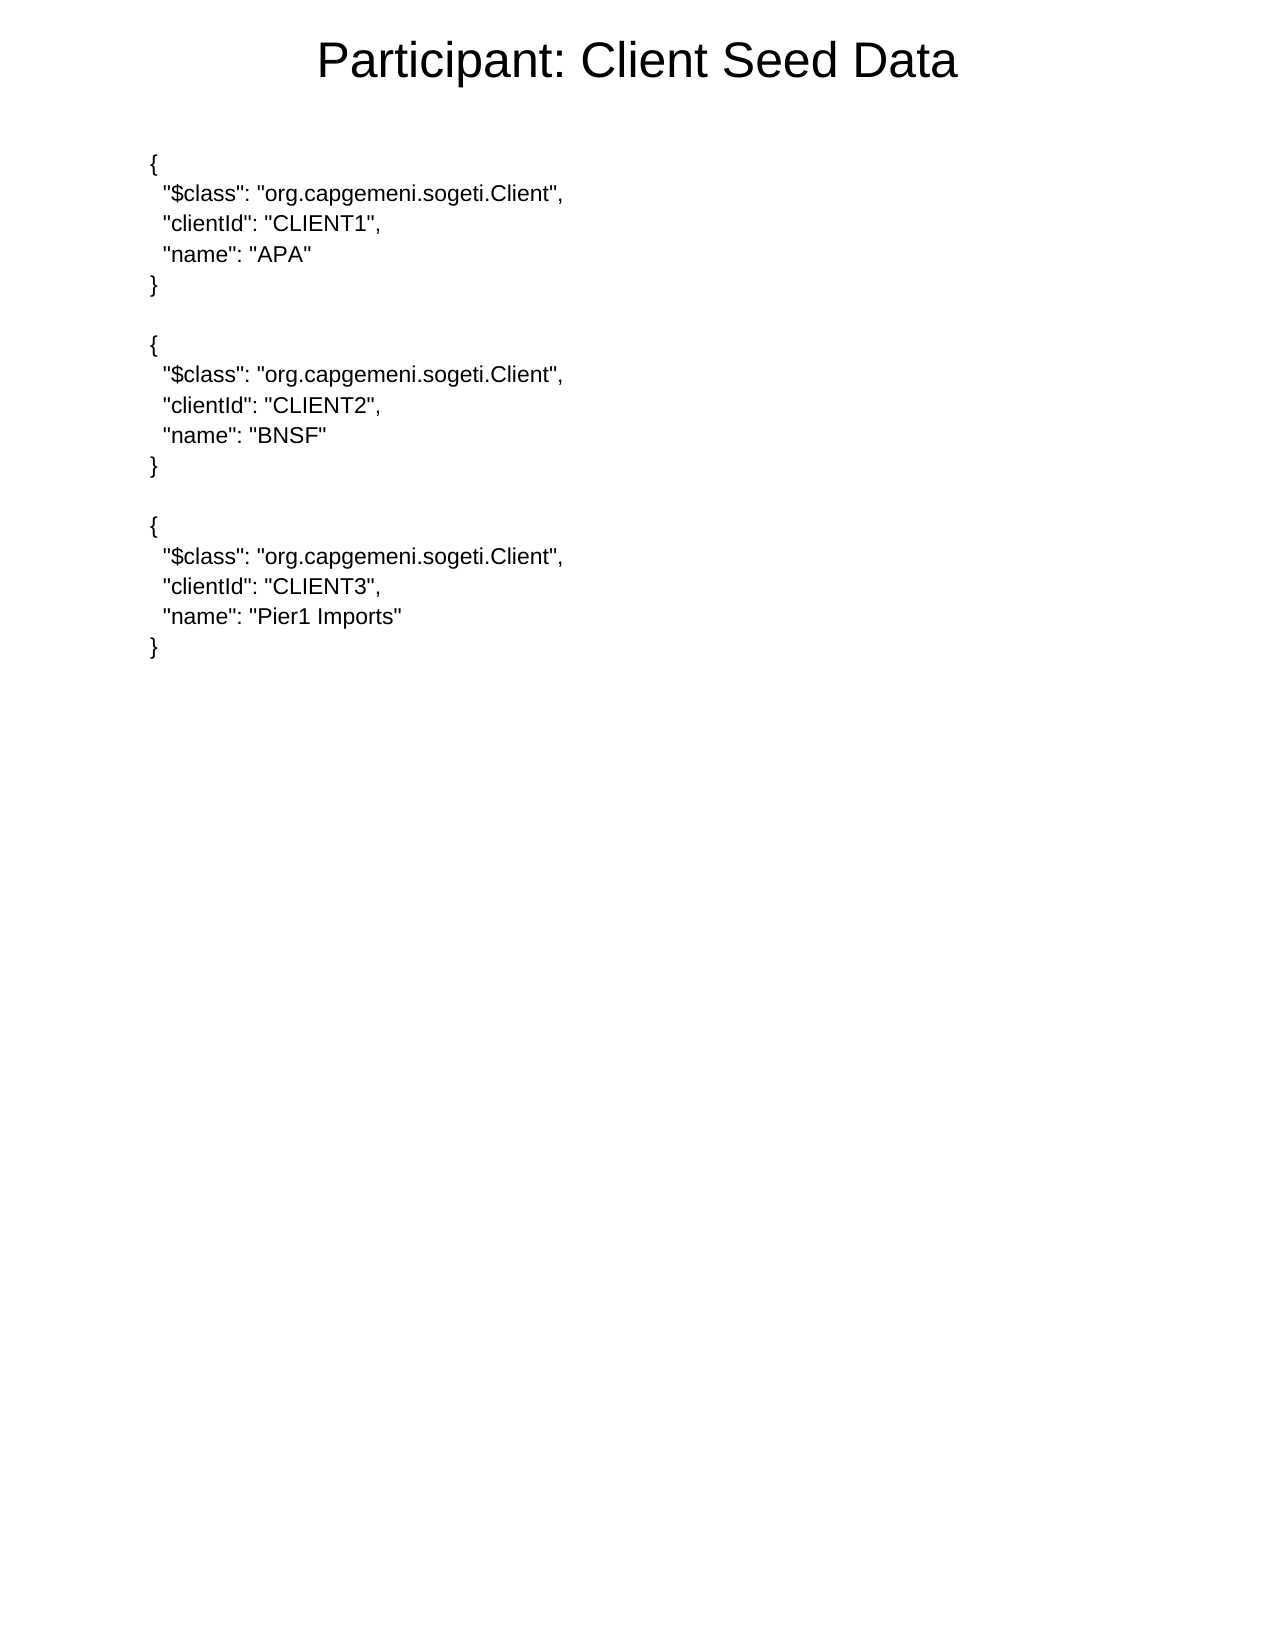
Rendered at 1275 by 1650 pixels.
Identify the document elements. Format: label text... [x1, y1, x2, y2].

text { [150, 150, 1125, 176]
text "clientId": "CLIENT2", [150, 392, 1125, 418]
text "clientId": "CLIENT3", [150, 573, 1125, 599]
text { [150, 331, 1125, 358]
text "$class": "org.capgemeni.sogeti.Client", [150, 361, 1125, 388]
text "$class": "org.capgemeni.sogeti.Client", [150, 180, 1125, 207]
text } [150, 452, 1125, 478]
text "name": "BNSF" [150, 422, 1125, 448]
text "name": "APA" [150, 241, 1125, 267]
text { [150, 512, 1125, 539]
text } [150, 271, 1125, 297]
text "clientId": "CLIENT1", [150, 210, 1125, 237]
text } [150, 633, 1125, 660]
text "name": "Pier1 Imports" [150, 603, 1125, 629]
text "$class": "org.capgemeni.sogeti.Client", [150, 543, 1125, 569]
